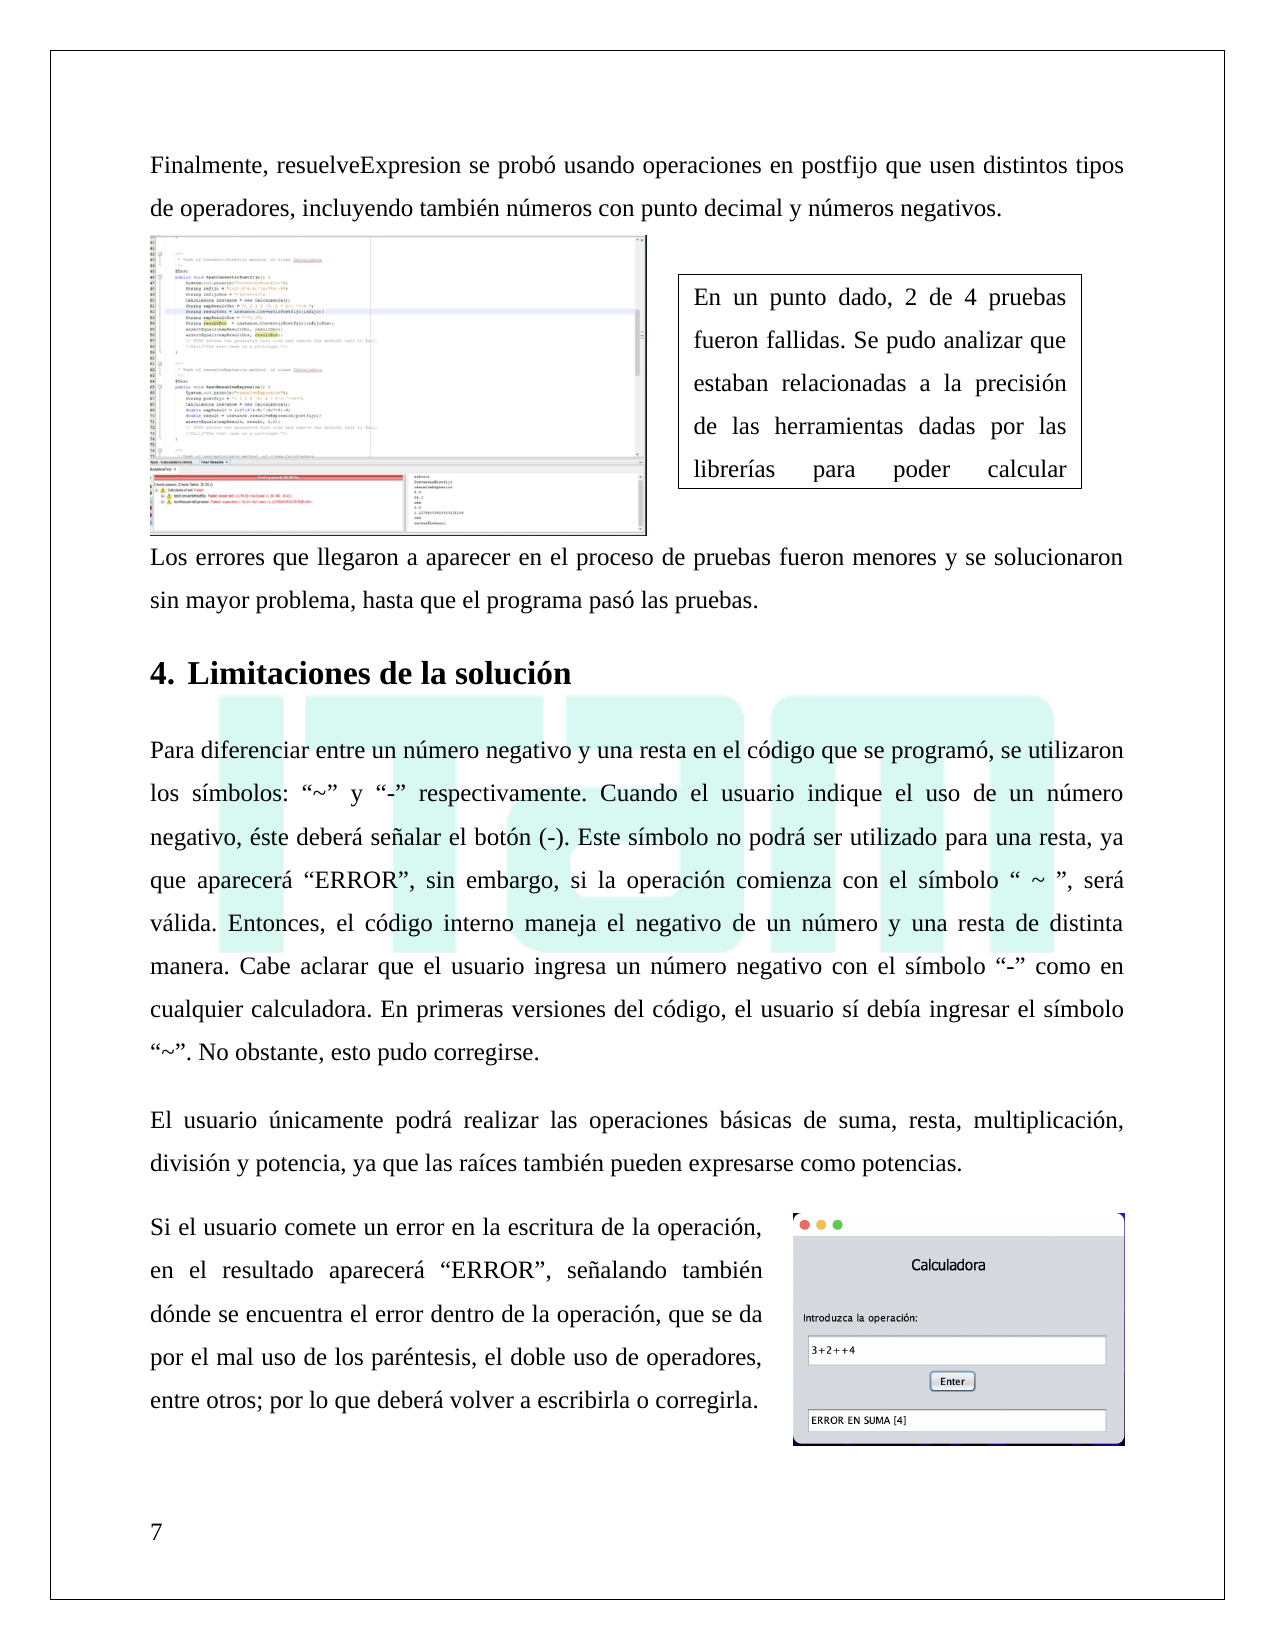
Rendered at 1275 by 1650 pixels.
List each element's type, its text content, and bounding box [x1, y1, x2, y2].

subtitle Limitaciones de la solución [150, 653, 1125, 691]
text El usuario únicamente podrá realizar las operaciones básicas de suma, resta, multiplicación, división y potencia, ya que las raíces también pueden expresarse como potencias. [150, 1105, 1125, 1177]
text Finalmente, resuelveExpresion se probó usando operaciones en postfijo que usen distintos tipos de operadores, incluyendo también números con punto decimal y números negativos. [150, 150, 1125, 222]
picture [793, 1213, 1125, 1446]
text Para diferenciar entre un número negativo y una resta en el código que se programó, se utilizaron los símbolos: “~” y “-” respectivamente. Cuando el usuario indique el uso de un número negativo, éste deberá señalar el botón (-). Este símbolo no podrá ser utilizado para una resta, ya que aparecerá “ERROR”, sin embargo, si la operación comienza con el símbolo “ ~ ”, será válida. Entonces, el código interno maneja el negativo de un número y una resta de distinta manera. Cabe aclarar que el usuario ingresa un número negativo con el símbolo “-” como en cualquier calculadora. En primeras versiones del código, el usuario sí debía ingresar el símbolo “~”. No obstante, esto pudo corregirse. [150, 735, 1125, 1066]
picture [150, 235, 647, 536]
text Los errores que llegaron a aparecer en el proceso de pruebas fueron menores y se solucionaron sin mayor problema, hasta que el programa pasó las pruebas. [150, 321, 1125, 613]
